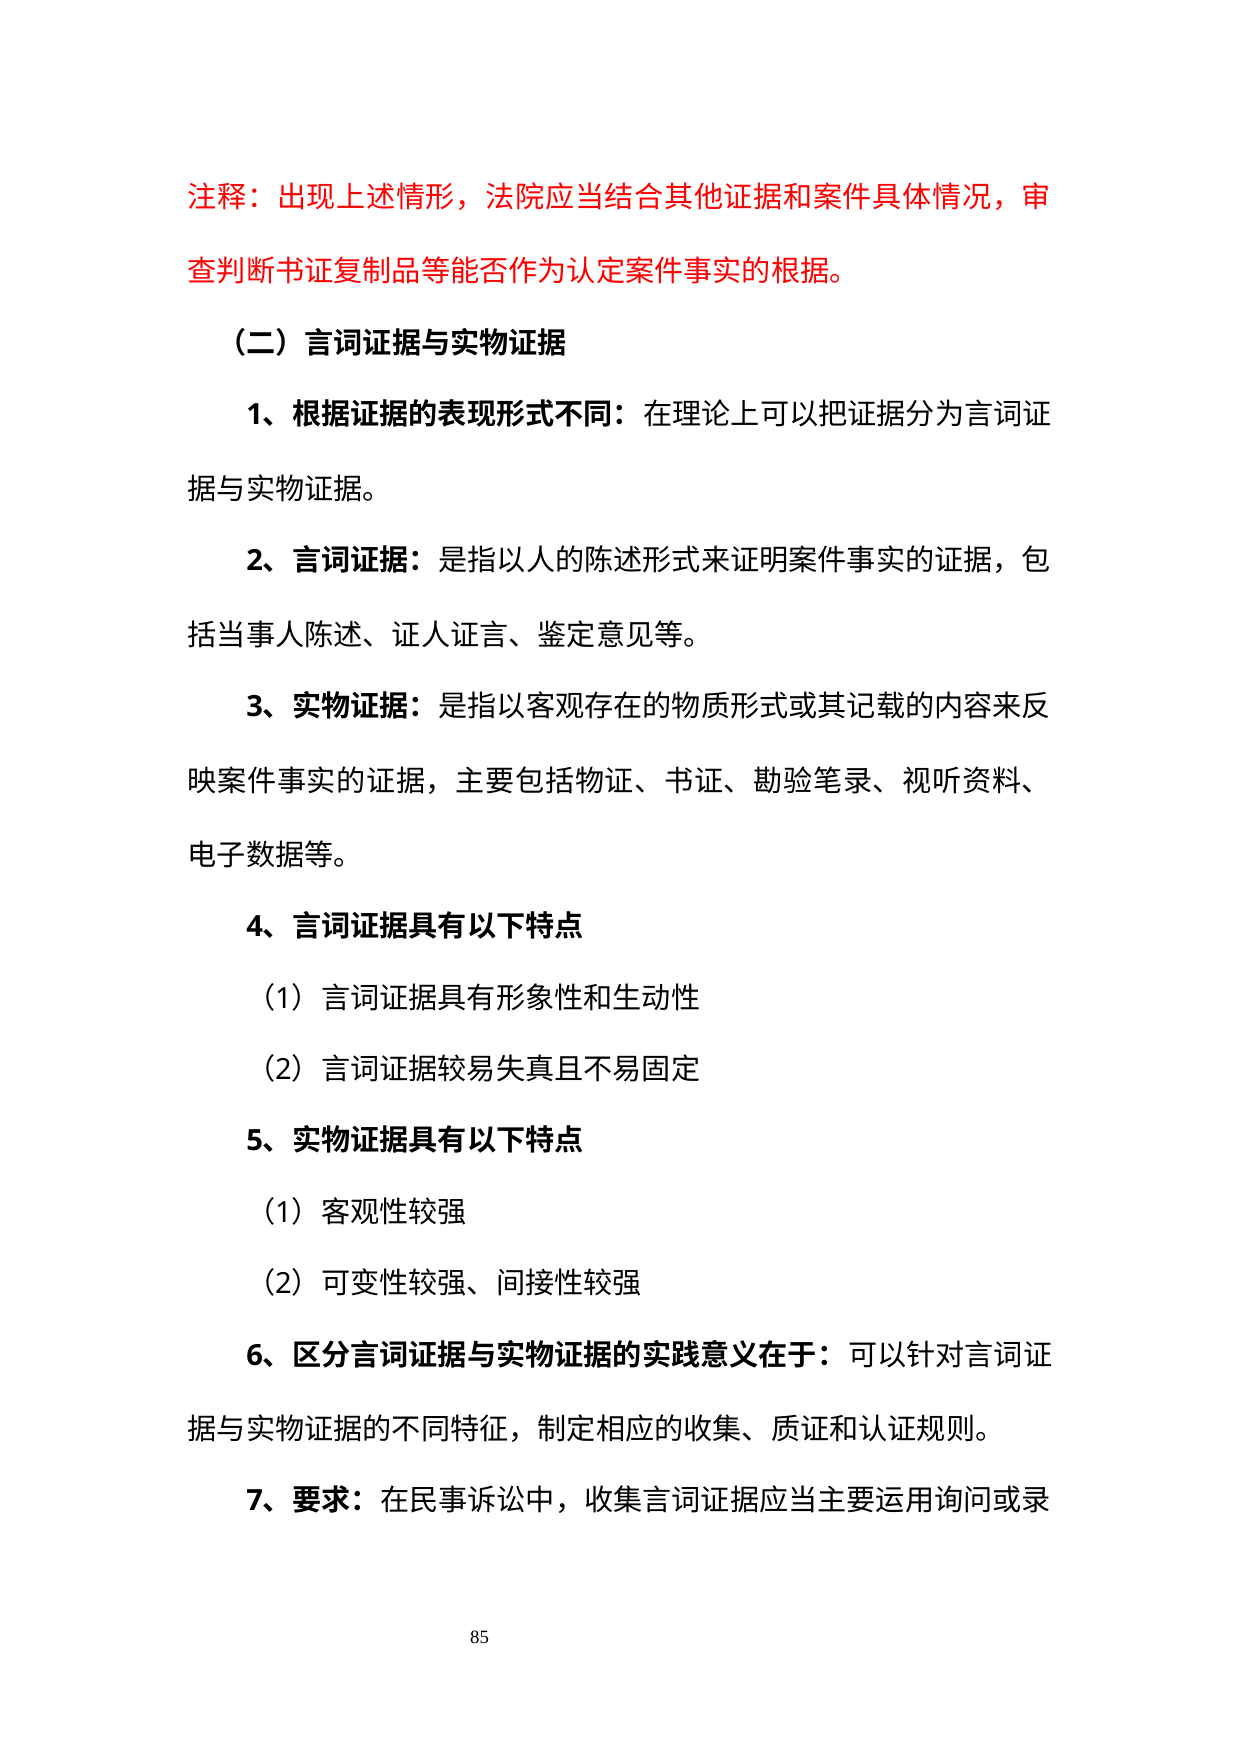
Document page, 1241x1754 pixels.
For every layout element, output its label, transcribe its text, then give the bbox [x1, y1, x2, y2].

text 4、言词证据具有以下特点 [187, 892, 1053, 957]
text （1）言词证据具有形象性和生动性 [187, 963, 1053, 1028]
text 2、言词证据：是指以人的陈述形式来证明案件事实的证据，包括当事人陈述、证人证言、鉴定意见等。 [187, 525, 1053, 665]
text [187, 1466, 1053, 1531]
text 1、根据证据的表现形式不同：在理论上可以把证据分为言词证据与实物证据。 [187, 379, 1053, 519]
text （1）客观性较强 [187, 1177, 1053, 1242]
text 注释：出现上述情形，法院应当结合其他证据和案件具体情况，审查判断书证复制品等能否作为认定案件事实的根据。 [187, 162, 1053, 302]
text （2）可变性较强、间接性较强 [187, 1248, 1053, 1313]
text （二）言词证据与实物证据 [187, 308, 1053, 373]
text 6、区分言词证据与实物证据的实践意义在于：可以针对言词证据与实物证据的不同特征，制定相应的收集、质证和认证规则。 [187, 1320, 1053, 1459]
text 3、实物证据：是指以客观存在的物质形式或其记载的内容来反映案件事实的证据，主要包括物证、书证、勘验笔录、视听资料、电子数据等。 [187, 671, 1053, 885]
text （2）言词证据较易失真且不易固定 [187, 1034, 1053, 1099]
text 5、实物证据具有以下特点 [187, 1106, 1053, 1171]
